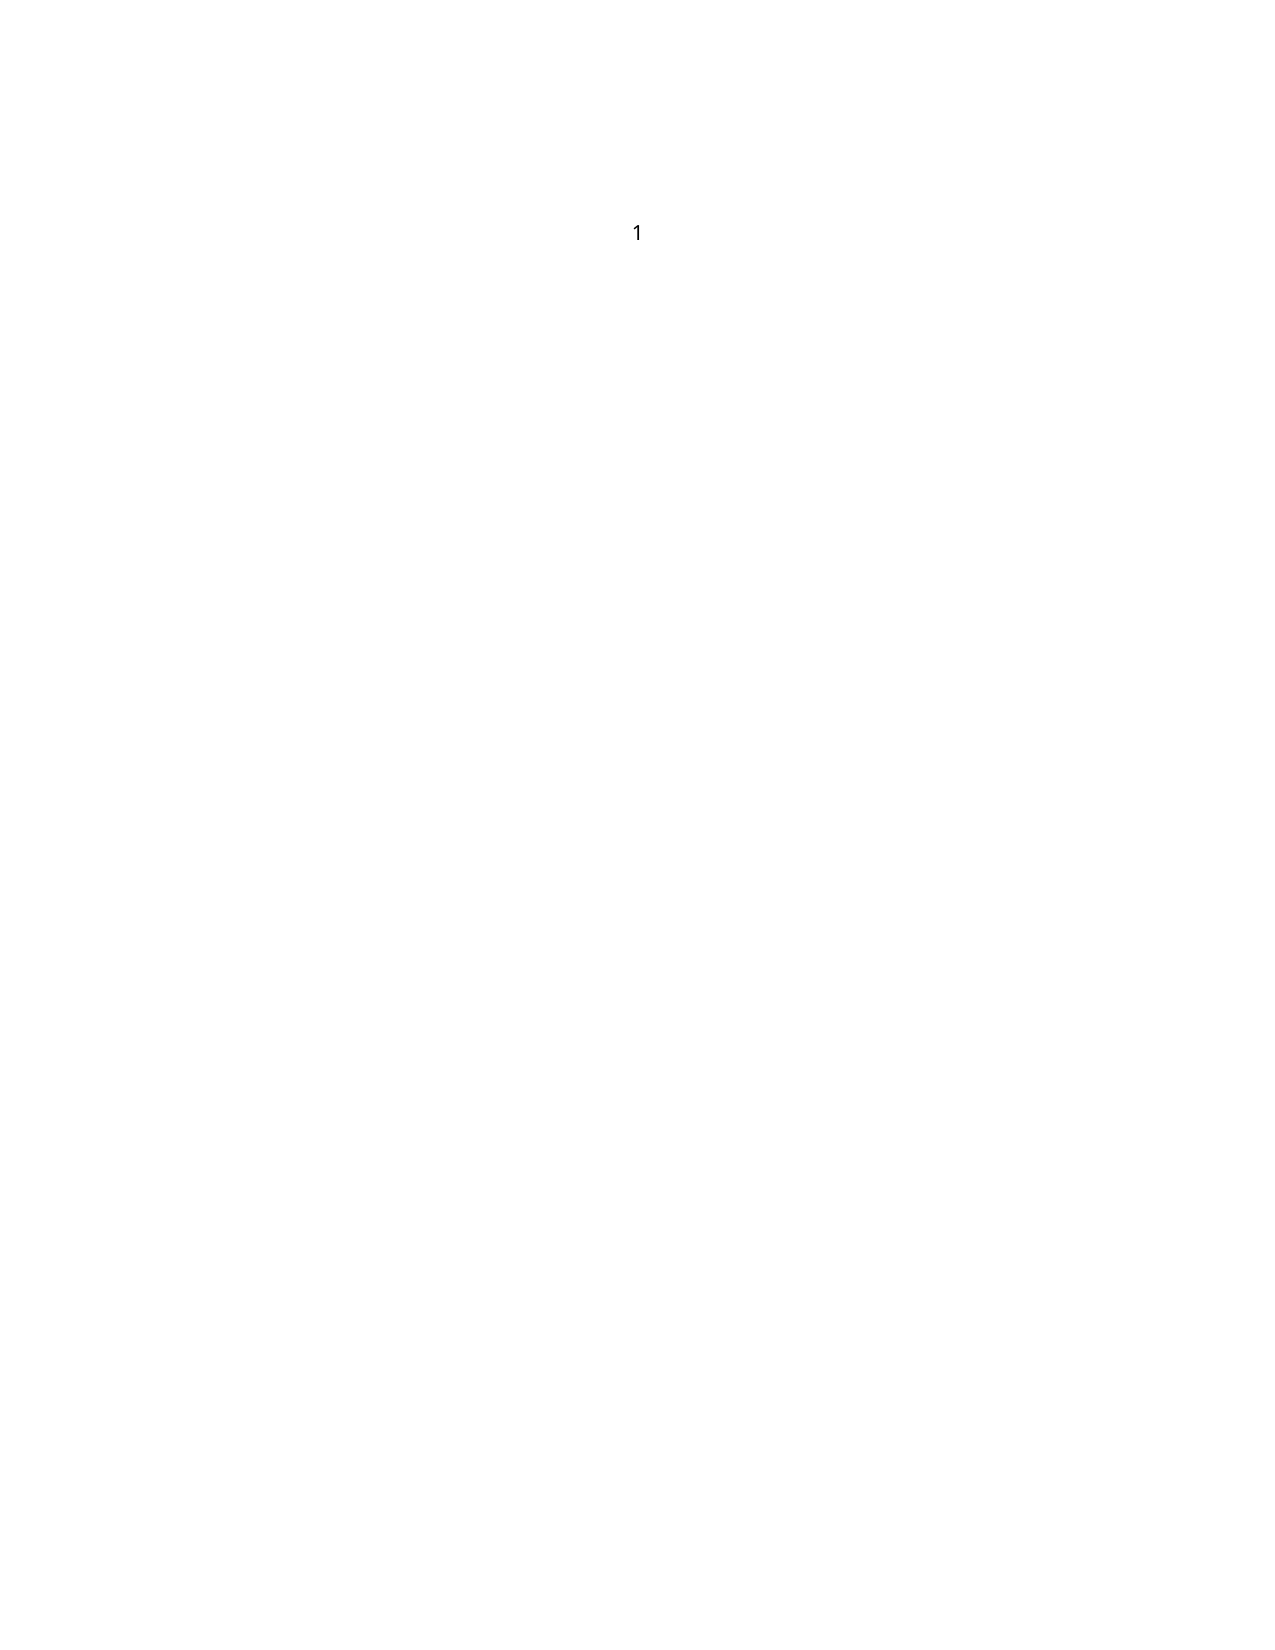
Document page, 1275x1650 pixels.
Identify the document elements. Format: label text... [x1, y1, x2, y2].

text 1 [629, 218, 646, 246]
